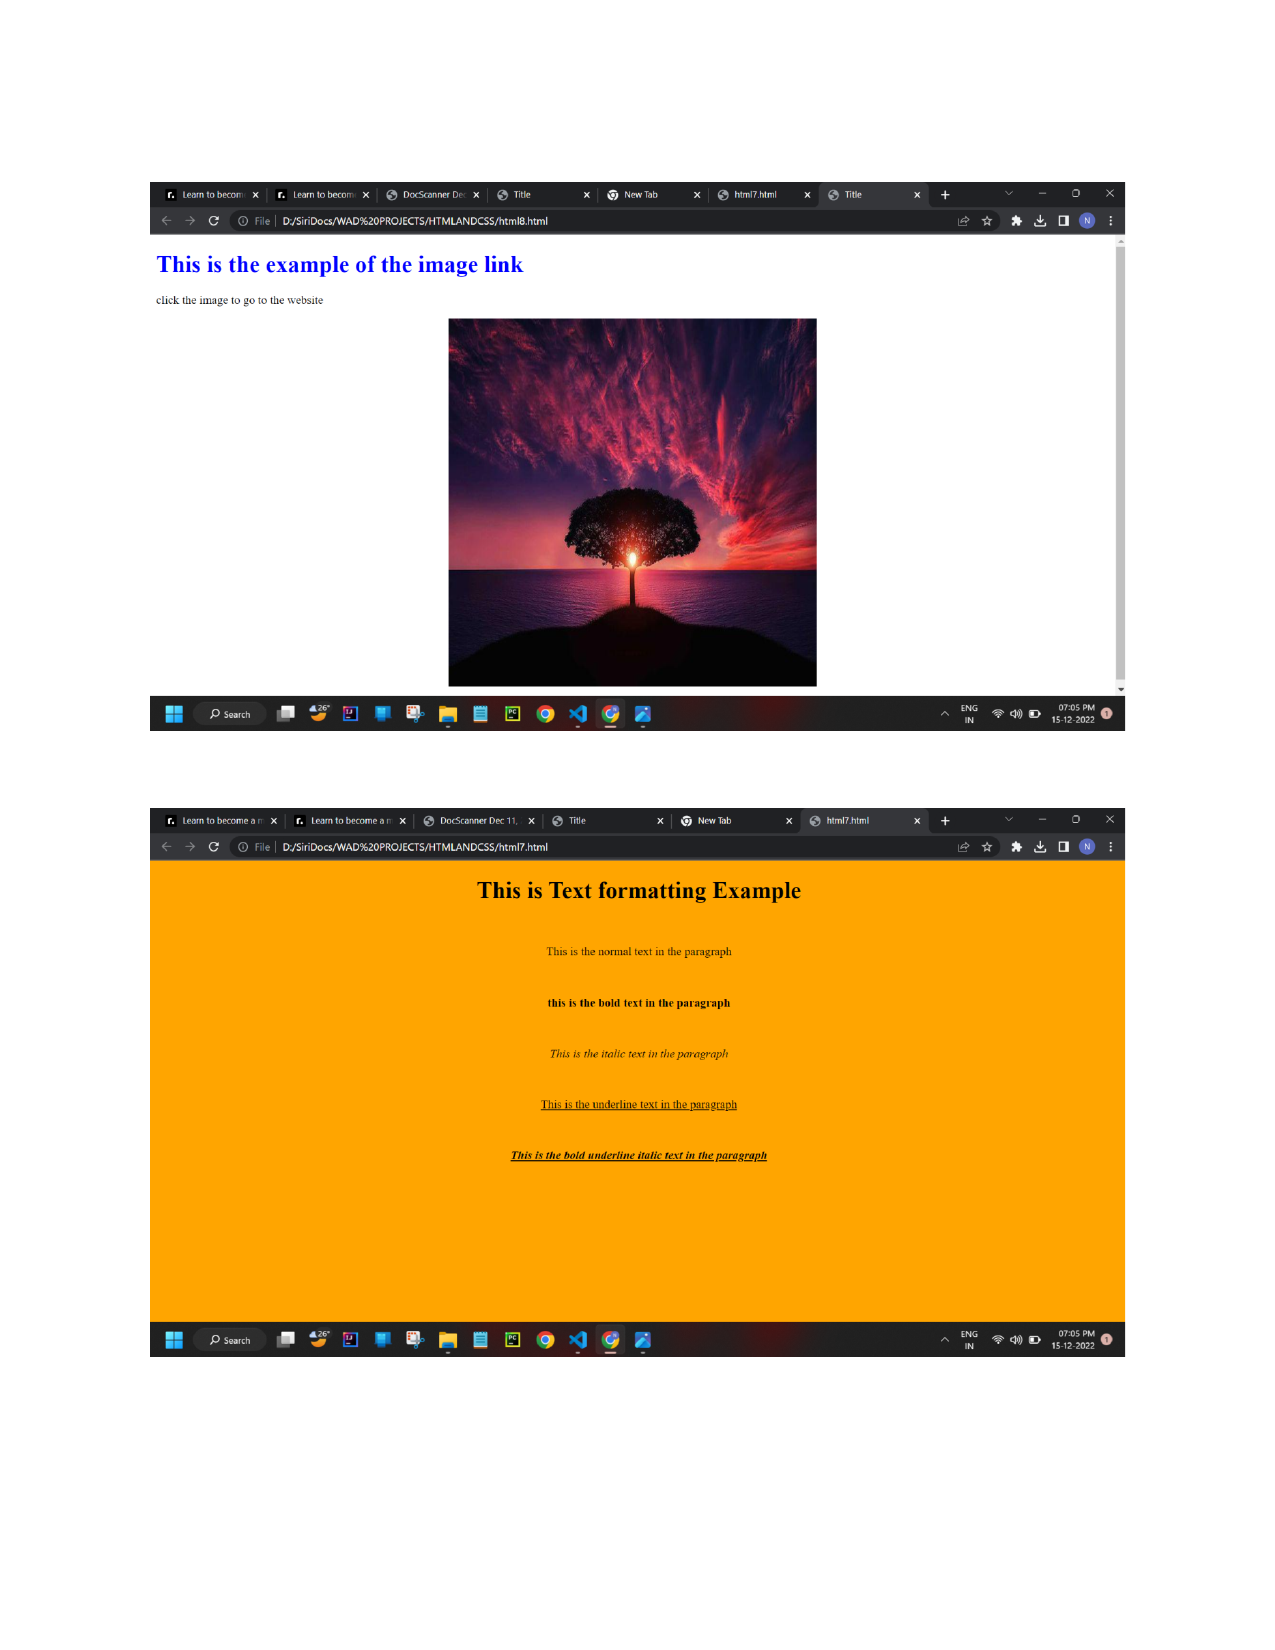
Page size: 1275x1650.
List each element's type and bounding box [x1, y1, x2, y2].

picture [150, 182, 1125, 731]
picture [150, 808, 1125, 1357]
